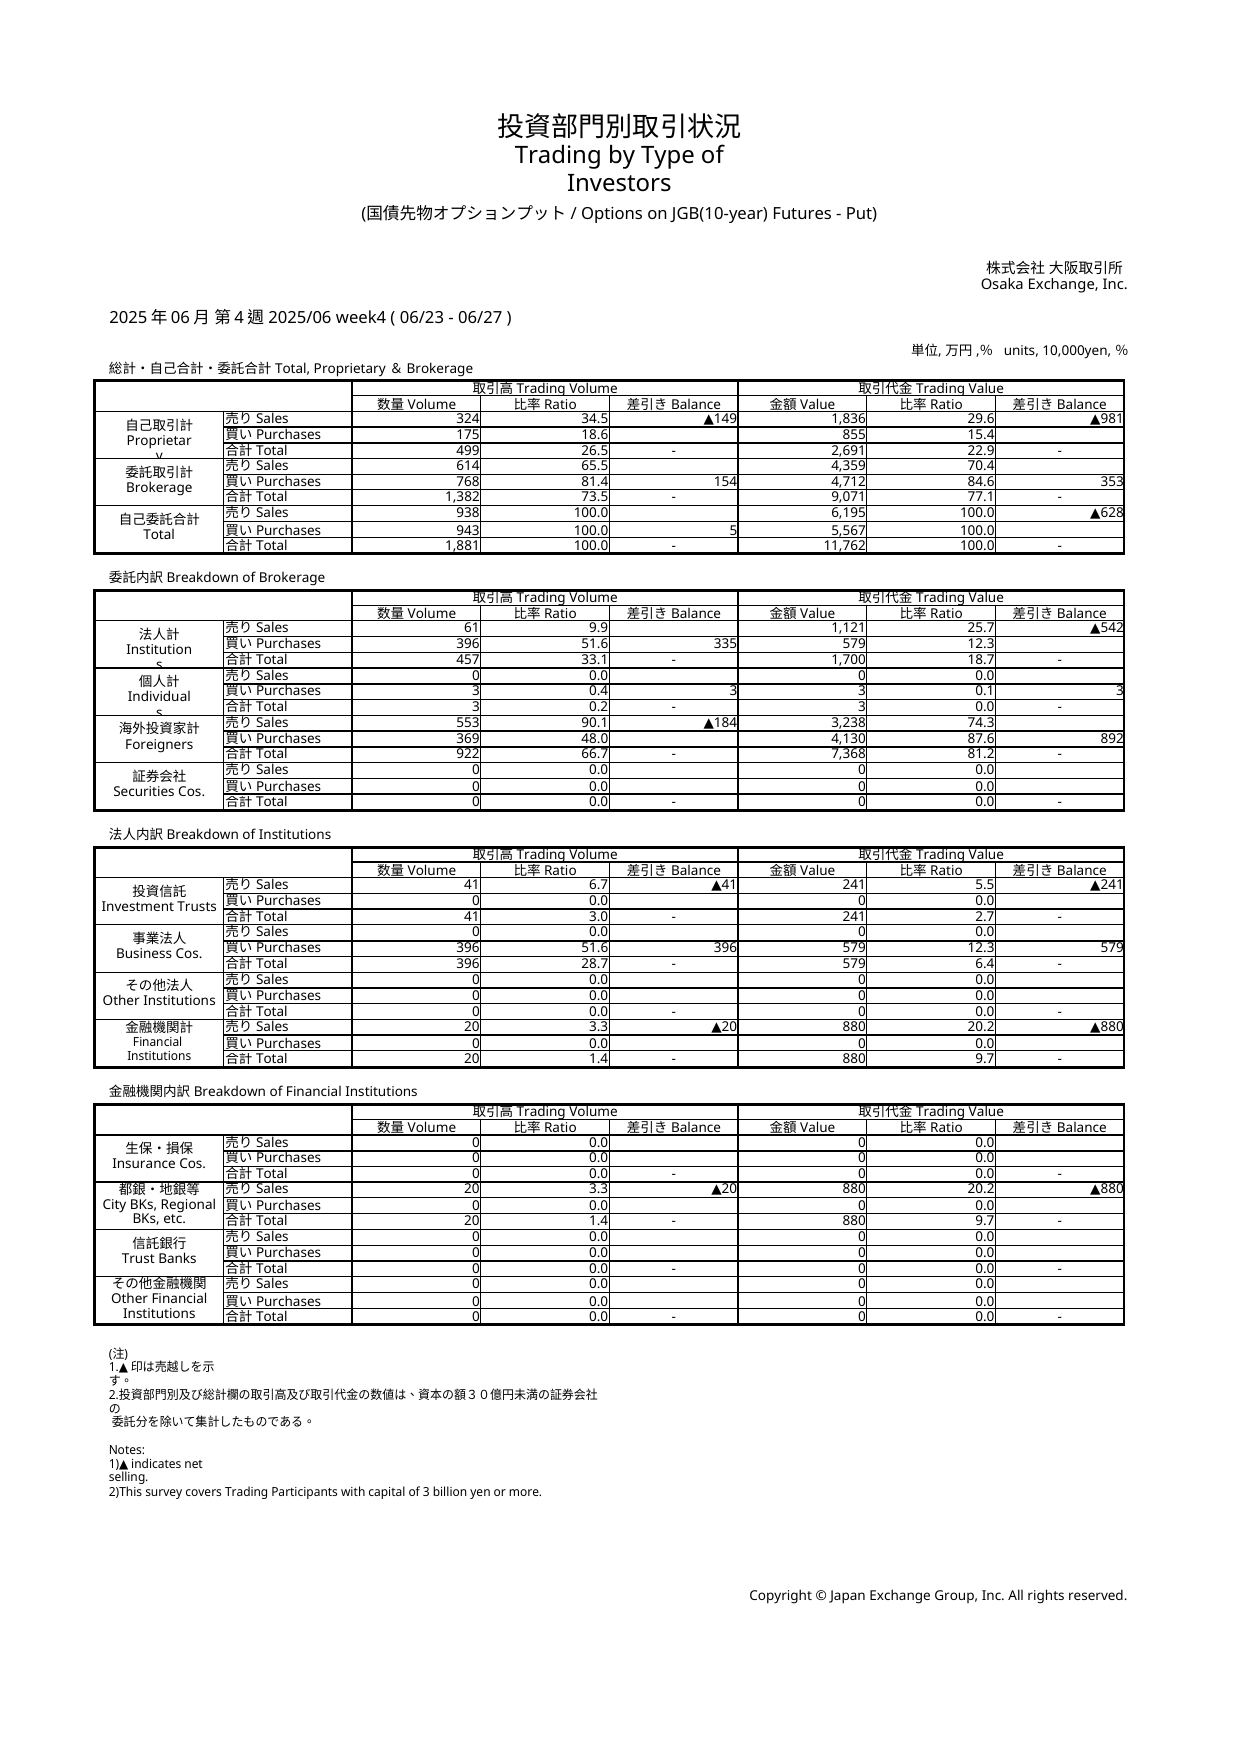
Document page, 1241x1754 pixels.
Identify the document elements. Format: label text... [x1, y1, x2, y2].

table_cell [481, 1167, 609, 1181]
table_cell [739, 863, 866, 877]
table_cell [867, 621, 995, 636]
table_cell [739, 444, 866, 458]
text 投資部門別取引状況 Trading by Type of Investors [464, 114, 774, 196]
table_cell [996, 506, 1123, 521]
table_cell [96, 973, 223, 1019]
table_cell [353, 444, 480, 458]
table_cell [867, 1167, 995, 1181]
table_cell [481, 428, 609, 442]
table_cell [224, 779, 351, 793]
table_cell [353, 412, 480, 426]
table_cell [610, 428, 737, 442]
text 法人内訳 Breakdown of Institutions [109, 829, 1134, 842]
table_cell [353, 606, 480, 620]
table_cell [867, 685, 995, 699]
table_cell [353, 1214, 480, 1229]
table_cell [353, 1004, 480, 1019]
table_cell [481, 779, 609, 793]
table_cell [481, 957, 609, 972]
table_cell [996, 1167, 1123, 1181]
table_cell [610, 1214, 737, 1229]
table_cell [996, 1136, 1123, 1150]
text 単位, 万円 ,％ units, 10,000yen, ％ [104, 344, 1128, 358]
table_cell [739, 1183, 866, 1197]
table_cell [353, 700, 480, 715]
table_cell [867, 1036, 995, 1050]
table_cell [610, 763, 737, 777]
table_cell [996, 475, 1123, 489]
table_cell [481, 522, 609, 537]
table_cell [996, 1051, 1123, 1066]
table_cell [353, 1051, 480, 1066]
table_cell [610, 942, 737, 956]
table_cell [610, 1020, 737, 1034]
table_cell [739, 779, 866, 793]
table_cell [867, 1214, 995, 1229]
text 2.投資部門別及び総計欄の取引高及び取引代金の数値は、資本の額３０億円未満の証券会社の 委託分を除いて集計したものである。 [108, 1388, 609, 1430]
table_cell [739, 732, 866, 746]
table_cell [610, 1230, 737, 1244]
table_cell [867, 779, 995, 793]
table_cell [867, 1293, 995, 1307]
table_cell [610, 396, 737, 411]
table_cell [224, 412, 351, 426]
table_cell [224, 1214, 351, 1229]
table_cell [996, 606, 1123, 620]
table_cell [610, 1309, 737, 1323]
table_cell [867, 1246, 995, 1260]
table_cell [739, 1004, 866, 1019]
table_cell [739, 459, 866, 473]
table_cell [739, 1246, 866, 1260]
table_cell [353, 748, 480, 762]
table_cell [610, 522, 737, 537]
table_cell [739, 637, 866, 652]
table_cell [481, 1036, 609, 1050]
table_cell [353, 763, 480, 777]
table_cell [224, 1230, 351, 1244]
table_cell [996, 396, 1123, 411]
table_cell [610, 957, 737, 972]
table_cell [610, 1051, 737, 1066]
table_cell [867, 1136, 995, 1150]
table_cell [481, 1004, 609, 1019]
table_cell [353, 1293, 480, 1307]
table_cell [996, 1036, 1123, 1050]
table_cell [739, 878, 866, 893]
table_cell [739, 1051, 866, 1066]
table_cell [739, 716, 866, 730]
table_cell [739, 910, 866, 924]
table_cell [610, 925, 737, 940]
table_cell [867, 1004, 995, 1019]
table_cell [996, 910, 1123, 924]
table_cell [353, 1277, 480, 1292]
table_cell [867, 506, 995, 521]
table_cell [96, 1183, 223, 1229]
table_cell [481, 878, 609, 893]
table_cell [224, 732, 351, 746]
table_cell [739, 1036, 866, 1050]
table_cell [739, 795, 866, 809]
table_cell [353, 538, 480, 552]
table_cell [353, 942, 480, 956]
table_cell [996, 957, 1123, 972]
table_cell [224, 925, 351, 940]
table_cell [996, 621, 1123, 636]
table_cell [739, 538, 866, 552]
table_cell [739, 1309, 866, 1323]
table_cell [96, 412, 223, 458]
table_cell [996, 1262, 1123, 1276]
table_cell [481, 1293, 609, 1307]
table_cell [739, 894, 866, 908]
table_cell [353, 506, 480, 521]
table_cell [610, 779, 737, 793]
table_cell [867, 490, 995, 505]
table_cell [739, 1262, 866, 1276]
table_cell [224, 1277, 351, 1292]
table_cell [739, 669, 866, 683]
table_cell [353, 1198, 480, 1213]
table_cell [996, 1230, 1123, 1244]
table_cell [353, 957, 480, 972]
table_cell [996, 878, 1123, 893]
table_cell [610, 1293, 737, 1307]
text Copyright © Japan Exchange Group, Inc. All rights reserved. [104, 1590, 831, 1603]
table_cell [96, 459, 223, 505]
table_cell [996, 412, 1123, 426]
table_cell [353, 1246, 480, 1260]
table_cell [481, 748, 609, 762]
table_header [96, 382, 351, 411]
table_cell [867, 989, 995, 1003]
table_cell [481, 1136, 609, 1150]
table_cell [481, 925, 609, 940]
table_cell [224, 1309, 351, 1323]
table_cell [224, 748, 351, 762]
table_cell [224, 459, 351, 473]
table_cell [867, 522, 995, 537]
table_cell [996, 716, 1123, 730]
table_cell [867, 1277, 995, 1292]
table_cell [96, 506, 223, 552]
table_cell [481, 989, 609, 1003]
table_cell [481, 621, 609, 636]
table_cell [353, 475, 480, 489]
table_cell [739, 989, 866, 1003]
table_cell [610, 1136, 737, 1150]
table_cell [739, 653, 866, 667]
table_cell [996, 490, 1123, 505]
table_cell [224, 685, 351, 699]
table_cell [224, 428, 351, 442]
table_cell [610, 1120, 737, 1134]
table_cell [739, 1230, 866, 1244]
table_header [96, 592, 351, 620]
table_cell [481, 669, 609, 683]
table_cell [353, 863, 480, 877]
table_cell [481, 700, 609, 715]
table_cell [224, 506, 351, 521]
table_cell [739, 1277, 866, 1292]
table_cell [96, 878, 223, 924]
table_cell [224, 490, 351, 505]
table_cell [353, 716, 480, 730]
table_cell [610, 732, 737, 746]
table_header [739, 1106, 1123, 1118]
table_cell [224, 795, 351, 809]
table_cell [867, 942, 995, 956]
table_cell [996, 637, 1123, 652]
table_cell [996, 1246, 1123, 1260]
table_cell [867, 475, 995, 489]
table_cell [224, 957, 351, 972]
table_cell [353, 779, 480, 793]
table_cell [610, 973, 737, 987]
text (国債先物オプションプット / Options on JGB(10-year) Futures - Put) [104, 206, 1134, 223]
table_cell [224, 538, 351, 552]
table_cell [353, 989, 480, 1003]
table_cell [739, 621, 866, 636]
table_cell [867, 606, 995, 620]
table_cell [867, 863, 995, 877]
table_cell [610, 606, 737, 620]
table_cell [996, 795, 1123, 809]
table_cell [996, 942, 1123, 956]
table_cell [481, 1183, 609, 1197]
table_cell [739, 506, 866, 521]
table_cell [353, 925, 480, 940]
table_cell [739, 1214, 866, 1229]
text 総計・自己合計・委託合計 Total, Proprietary ＆ Brokerage [109, 363, 1134, 376]
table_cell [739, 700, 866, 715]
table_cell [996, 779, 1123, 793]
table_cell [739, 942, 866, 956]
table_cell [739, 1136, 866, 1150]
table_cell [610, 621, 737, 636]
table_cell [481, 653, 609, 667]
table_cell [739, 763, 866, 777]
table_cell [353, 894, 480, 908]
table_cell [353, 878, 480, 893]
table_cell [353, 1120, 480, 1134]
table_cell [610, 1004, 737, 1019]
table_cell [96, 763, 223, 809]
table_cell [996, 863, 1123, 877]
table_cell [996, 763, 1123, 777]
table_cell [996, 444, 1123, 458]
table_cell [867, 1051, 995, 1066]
text Notes: 1)▲indicates net selling. [108, 1443, 234, 1485]
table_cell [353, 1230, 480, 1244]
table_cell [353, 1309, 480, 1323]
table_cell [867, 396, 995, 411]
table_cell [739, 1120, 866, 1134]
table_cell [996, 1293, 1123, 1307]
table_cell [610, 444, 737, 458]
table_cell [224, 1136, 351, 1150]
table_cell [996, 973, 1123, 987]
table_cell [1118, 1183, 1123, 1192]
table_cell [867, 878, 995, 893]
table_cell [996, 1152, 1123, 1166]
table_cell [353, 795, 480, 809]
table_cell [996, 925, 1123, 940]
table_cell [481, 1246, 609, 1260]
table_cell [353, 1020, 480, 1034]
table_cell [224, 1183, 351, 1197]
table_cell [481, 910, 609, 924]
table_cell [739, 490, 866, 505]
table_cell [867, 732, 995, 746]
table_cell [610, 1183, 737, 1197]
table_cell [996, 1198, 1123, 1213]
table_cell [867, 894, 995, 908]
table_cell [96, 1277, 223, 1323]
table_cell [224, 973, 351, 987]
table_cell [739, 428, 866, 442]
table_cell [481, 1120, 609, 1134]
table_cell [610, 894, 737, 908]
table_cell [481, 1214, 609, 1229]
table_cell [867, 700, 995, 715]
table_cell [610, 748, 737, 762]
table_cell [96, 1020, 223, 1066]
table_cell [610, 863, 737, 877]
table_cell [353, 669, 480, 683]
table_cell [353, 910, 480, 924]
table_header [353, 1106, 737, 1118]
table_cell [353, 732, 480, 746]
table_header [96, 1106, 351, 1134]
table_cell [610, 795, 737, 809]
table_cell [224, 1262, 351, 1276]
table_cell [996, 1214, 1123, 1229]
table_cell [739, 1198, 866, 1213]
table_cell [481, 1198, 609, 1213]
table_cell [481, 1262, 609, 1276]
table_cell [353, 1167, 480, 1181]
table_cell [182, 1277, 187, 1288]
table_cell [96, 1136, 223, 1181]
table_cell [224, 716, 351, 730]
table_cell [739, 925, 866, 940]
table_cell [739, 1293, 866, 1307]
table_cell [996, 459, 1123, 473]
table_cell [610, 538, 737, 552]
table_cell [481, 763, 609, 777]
text 株式会社 大阪取引所 Osaka Exchange, Inc. [974, 261, 1134, 293]
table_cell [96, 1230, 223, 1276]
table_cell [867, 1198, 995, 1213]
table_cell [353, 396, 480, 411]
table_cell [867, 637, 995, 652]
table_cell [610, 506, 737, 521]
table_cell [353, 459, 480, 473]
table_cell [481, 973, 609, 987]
text 委託内訳 Breakdown of Brokerage [109, 572, 1134, 586]
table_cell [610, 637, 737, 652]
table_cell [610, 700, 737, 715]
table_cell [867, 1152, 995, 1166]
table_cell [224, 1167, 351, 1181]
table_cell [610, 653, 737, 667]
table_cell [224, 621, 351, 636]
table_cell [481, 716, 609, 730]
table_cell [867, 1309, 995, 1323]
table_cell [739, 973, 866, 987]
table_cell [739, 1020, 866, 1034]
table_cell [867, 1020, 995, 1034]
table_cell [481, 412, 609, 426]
text 金融機関内訳 Breakdown of Financial Institutions [109, 1086, 1134, 1099]
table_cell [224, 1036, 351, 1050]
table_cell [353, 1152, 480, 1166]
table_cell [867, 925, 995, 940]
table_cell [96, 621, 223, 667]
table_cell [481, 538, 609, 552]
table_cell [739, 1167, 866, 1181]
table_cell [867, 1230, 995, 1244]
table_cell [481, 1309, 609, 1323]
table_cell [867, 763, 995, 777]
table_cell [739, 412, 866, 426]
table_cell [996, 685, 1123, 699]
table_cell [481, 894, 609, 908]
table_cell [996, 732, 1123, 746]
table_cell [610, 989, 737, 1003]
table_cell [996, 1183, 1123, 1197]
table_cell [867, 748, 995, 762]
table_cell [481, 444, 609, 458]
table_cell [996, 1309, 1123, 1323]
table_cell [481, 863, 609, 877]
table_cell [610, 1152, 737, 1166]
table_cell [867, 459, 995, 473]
text Copyright © Japan Exchange Group, Inc. All rights reserved. [831, 1590, 1127, 1603]
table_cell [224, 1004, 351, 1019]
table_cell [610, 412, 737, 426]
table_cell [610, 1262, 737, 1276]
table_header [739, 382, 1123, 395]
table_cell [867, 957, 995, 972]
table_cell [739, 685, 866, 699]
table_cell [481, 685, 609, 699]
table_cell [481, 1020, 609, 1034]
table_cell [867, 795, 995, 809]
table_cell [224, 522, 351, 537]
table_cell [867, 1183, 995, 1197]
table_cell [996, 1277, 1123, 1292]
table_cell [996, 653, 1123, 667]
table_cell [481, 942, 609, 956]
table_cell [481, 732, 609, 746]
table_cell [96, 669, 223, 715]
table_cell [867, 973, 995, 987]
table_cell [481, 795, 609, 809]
text (注) 1.▲印は売越しを示す。 [108, 1347, 234, 1388]
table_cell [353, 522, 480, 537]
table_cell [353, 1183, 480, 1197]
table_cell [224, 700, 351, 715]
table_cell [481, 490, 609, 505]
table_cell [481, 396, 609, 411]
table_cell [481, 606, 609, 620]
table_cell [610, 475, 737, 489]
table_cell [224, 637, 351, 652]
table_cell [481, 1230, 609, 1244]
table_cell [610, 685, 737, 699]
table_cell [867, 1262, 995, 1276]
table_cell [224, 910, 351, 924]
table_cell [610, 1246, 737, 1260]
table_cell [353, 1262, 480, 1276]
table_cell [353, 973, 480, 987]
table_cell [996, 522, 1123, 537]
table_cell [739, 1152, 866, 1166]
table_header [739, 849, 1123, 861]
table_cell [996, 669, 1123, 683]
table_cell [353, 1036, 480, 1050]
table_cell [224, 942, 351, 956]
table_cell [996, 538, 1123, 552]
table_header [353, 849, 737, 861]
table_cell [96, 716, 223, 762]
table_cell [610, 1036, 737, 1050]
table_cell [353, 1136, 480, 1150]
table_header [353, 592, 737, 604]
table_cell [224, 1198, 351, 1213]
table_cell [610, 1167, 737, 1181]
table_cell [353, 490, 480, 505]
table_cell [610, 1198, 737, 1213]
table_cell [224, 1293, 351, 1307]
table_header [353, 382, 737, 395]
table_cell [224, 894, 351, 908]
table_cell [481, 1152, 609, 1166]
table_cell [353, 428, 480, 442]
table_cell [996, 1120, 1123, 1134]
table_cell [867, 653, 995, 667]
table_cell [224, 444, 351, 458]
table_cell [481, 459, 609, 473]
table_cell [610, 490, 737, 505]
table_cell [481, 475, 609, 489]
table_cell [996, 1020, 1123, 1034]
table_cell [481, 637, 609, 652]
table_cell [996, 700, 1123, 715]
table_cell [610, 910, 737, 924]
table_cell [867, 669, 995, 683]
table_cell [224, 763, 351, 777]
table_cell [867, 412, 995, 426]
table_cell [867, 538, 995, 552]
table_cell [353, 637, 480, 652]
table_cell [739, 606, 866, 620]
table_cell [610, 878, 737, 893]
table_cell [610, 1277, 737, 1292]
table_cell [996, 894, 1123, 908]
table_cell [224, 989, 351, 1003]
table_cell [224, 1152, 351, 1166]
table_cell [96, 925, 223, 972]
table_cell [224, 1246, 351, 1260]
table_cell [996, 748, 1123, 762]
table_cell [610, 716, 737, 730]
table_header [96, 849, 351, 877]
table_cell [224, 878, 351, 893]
text 2025年06月 第4週 2025/06 week4 ( 06/23 - 06/27 ) [109, 310, 1134, 326]
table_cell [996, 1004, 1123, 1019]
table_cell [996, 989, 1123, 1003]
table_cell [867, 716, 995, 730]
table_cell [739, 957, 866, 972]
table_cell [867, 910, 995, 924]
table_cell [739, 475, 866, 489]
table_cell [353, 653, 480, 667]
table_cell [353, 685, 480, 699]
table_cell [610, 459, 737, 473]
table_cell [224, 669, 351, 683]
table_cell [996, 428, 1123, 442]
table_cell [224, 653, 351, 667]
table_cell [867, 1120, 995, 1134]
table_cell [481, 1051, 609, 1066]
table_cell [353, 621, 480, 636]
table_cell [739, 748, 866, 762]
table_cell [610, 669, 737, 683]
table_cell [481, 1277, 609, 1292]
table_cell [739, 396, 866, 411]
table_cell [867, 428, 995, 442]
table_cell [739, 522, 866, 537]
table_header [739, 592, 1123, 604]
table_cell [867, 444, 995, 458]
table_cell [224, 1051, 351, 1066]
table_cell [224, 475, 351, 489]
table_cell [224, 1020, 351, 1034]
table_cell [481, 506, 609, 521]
